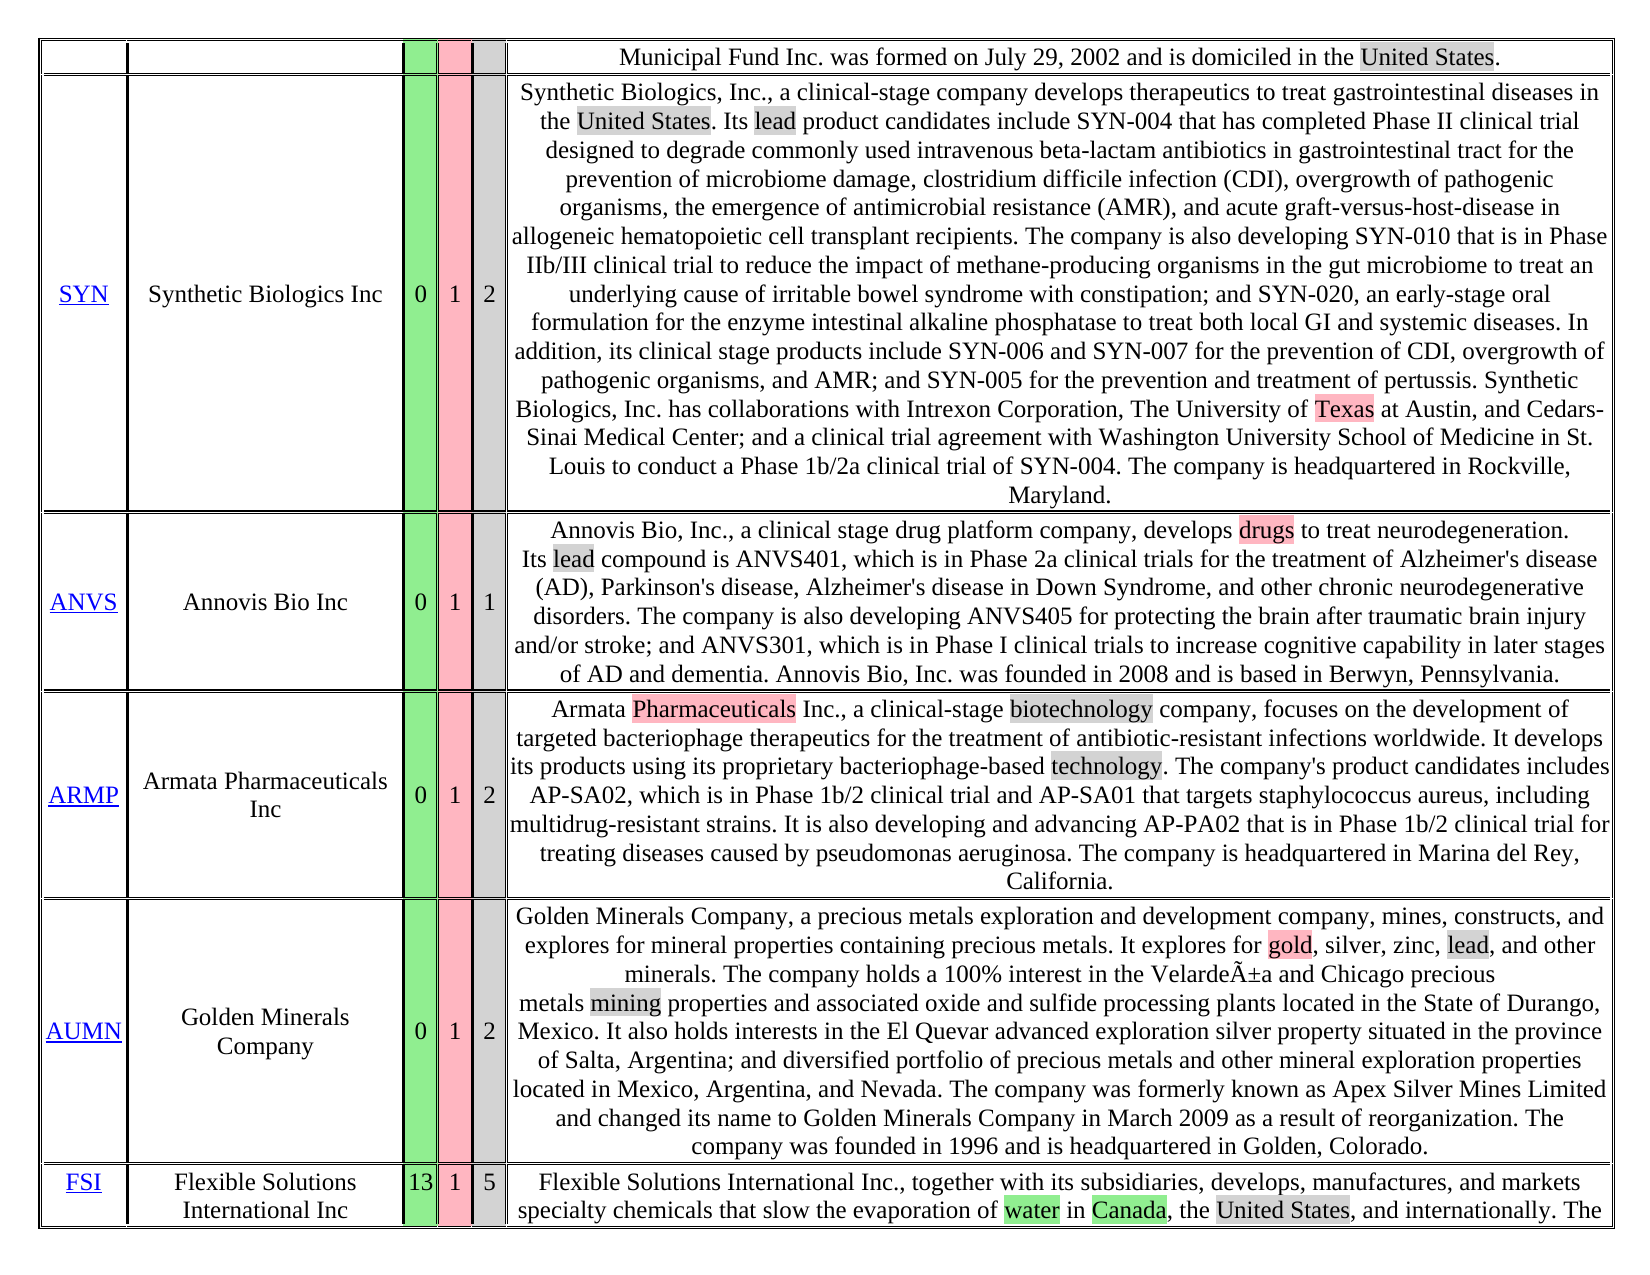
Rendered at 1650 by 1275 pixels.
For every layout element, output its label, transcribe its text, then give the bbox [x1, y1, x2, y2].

table_cell Golden Minerals Company, a precious metals exploration and development company, mines, constructs, and explores for mineral properties containing precious metals. It explores for gold, silver, zinc, lead, and other minerals. The company holds a 100% interest in the VelardeÃ±a and Chicago precious metals mining properties and associated oxide and sulfide processing plants located in the State of Durango, Mexico. It also holds interests in the El Quevar advanced exploration silver property situated in the province of Salta, Argentina; and diversified portfolio of precious metals and other mineral exploration properties located in Mexico, Argentina, and Nevada. The company was formerly known as Apex Silver Mines Limited and changed its name to Golden Minerals Company in March 2009 as a result of reorganization. The company was founded in 1996 and is headquartered in Golden, Colorado. [506, 897, 1613, 1162]
table_cell ANVS [42, 510, 126, 689]
table_cell ARMP [42, 689, 126, 897]
table_cell 0 [403, 41, 438, 73]
table_cell Golden Minerals Company [129, 900, 402, 1162]
table_cell 1 [438, 1165, 472, 1226]
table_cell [506, 41, 1612, 73]
table_cell 0 [405, 514, 436, 689]
table_cell 1 [439, 76, 471, 510]
table_cell AUMN [40, 897, 127, 1162]
table_cell Synthetic Biologics, Inc., a clinical-stage company develops therapeutics to treat gastrointestinal diseases in the United States. Its lead product candidates include SYN-004 that has completed Phase II clinical trial designed to degrade commonly used intravenous beta-lactam antibiotics in gastrointestinal tract for the prevention of microbiome damage, clostridium difficile infection (CDI), overgrowth of pathogenic organisms, the emergence of antimicrobial resistance (AMR), and acute graft-versus-host-disease in allogeneic hematopoietic cell transplant recipients. The company is also developing SYN-010 that is in Phase IIb/III clinical trial to reduce the impact of methane-producing organisms in the gut microbiome to treat an underlying cause of irritable bowel syndrome with constipation; and SYN-020, an early-stage oral formulation for the enzyme intestinal alkaline phosphatase to treat both local GI and systemic diseases. In addition, its clinical stage products include SYN-006 and SYN-007 for the prevention of CDI, overgrowth of pathogenic organisms, and AMR; and SYN-005 for the prevention and treatment of pertussis. Synthetic Biologics, Inc. has collaborations with Intrexon Corporation, The University of Texas at Austin, and Cedars-Sinai Medical Center; and a clinical trial agreement with Washington University School of Medicine in St. Louis to conduct a Phase 1b/2a clinical trial of SYN-004. The company is headquartered in Rockville, Maryland. [506, 73, 1613, 510]
table_cell 0 [405, 693, 436, 897]
table_cell 1 [474, 514, 505, 689]
table_cell Armata Pharmaceuticals Inc., a clinical-stage biotechnology company, focuses on the development of targeted bacteriophage therapeutics for the treatment of antibiotic-resistant infections worldwide. It develops its products using its proprietary bacteriophage-based technology. The company's product candidates includes AP-SA02, which is in Phase 1b/2 clinical trial and AP-SA01 that targets staphylococcus aureus, including multidrug-resistant strains. It is also developing and advancing AP-PA02 that is in Phase 1b/2 clinical trial for treating diseases caused by pseudomonas aeruginosa. The company is headquartered in Marina del Rey, California. [508, 689, 1612, 897]
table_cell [506, 1162, 1613, 1226]
table_cell 2 [472, 41, 506, 73]
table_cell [127, 1165, 403, 1226]
table_cell Annovis Bio Inc [129, 514, 402, 689]
table_cell SYN [40, 73, 127, 510]
table_cell 2 [474, 693, 505, 897]
table_cell Armata Pharmaceuticals Inc [129, 693, 402, 897]
table_cell 2 [474, 76, 505, 510]
table_cell FSI [40, 1162, 127, 1226]
table_cell 1 [439, 900, 471, 1162]
table_cell NBW [42, 39, 127, 73]
table_cell 1 [439, 693, 471, 897]
table_cell 0 [405, 900, 436, 1162]
table_cell 0 [438, 39, 472, 73]
table_cell 0 [405, 76, 436, 510]
table_cell 13 [403, 1165, 438, 1226]
table_cell 5 [472, 1165, 506, 1226]
table_cell Synthetic Biologics Inc [129, 76, 402, 510]
table_cell Annovis Bio, Inc., a clinical stage drug platform company, develops drugs to treat neurodegeneration. Its lead compound is ANVS401, which is in Phase 2a clinical trials for the treatment of Alzheimer's disease (AD), Parkinson's disease, Alzheimer's disease in Down Syndrome, and other chronic neurodegenerative disorders. The company is also developing ANVS405 for protecting the brain after traumatic brain injury and/or stroke; and ANVS301, which is in Phase I clinical trials to increase cognitive capability in later stages of AD and dementia. Annovis Bio, Inc. was founded in 2008 and is based in Berwyn, Pennsylvania. [508, 510, 1612, 689]
table_cell 2 [474, 900, 505, 1162]
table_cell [127, 41, 403, 73]
table_cell 1 [439, 514, 471, 689]
